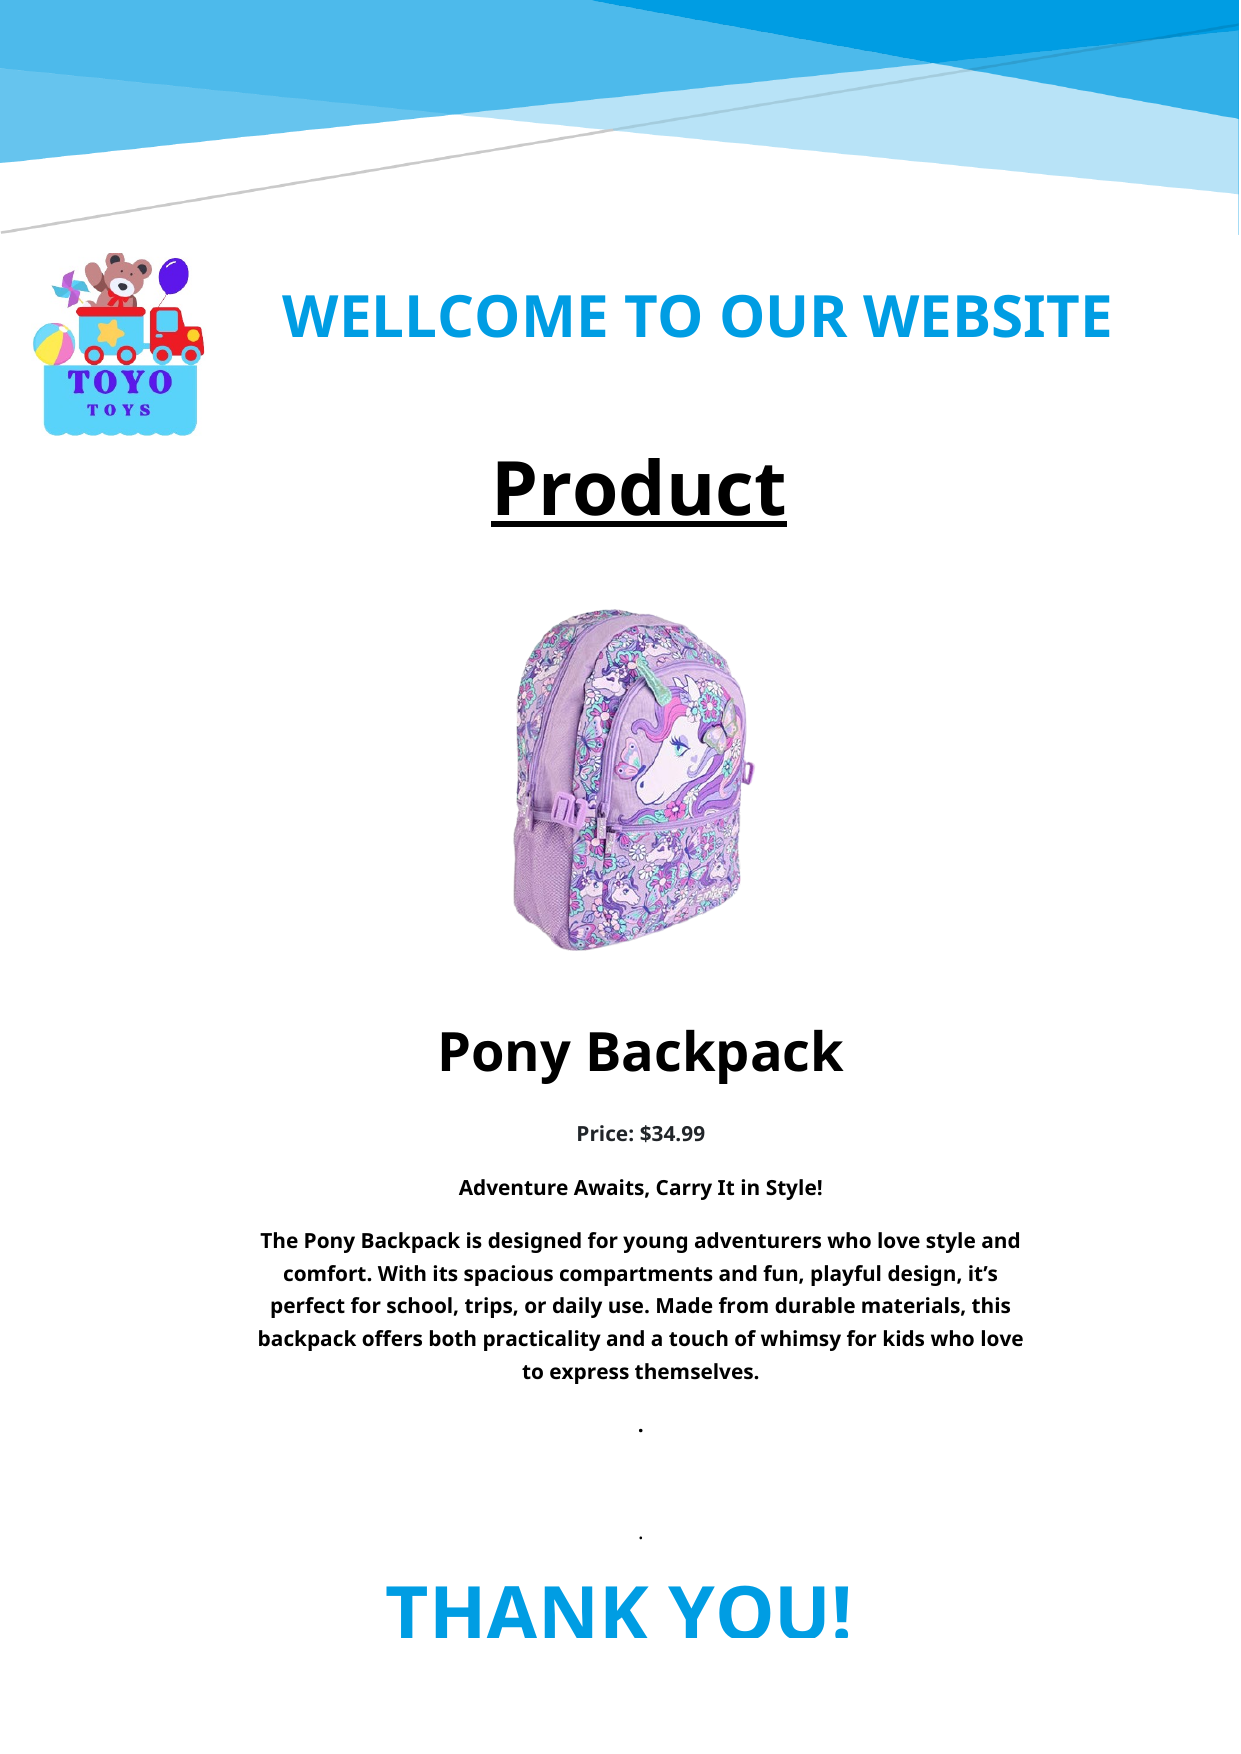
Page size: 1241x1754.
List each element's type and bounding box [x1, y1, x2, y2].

picture [0, 0, 1239, 436]
picture [396, 555, 844, 1003]
